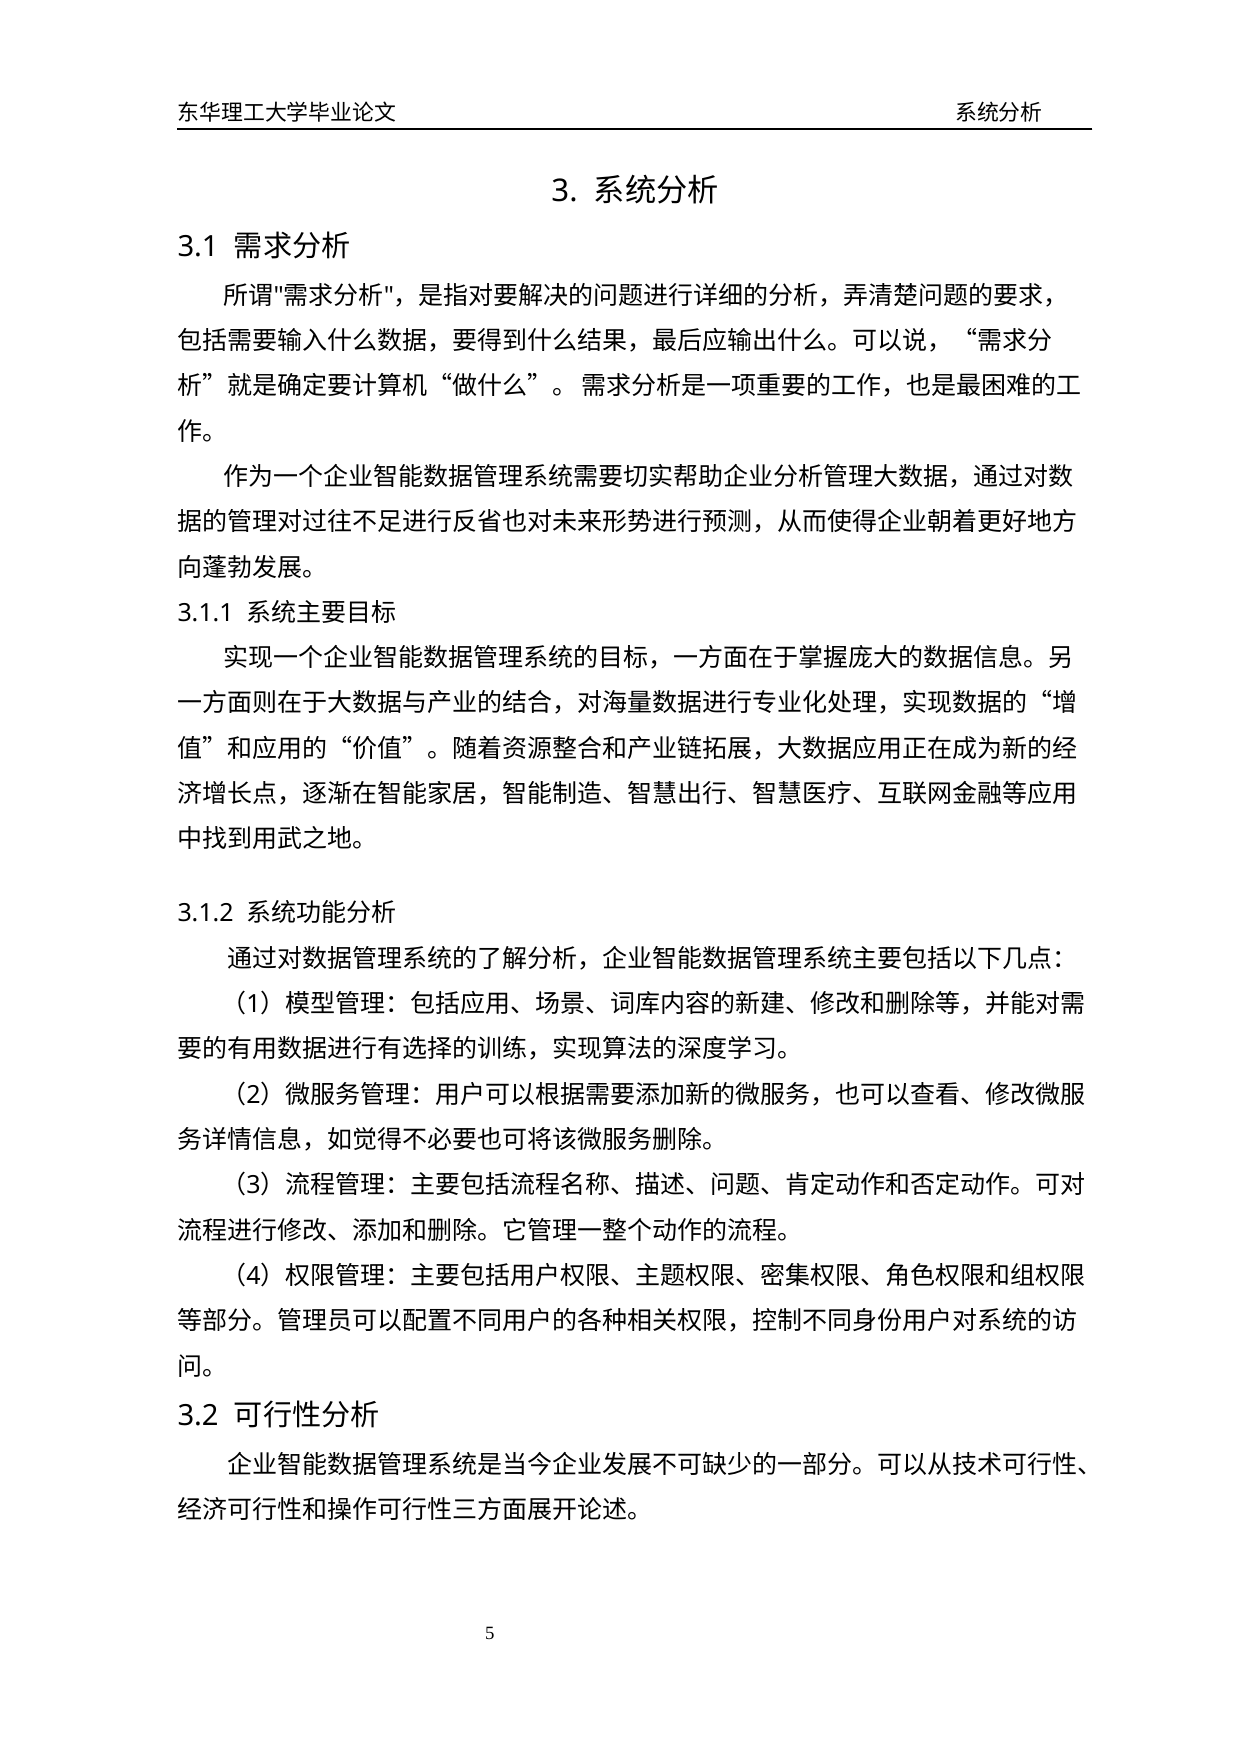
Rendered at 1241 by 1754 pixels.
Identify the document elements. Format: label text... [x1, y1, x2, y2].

text 作为一个企业智能数据管理系统需要切实帮助企业分析管理大数据，通过对数据的管理对过往不足进行反省也对未来形势进行预测，从而使得企业朝着更好地方向蓬勃发展。 [177, 456, 1092, 583]
text 实现一个企业智能数据管理系统的目标，一方面在于掌握庞大的数据信息。另一方面则在于大数据与产业的结合，对海量数据进行专业化处理，实现数据的“增值”和应用的“价值”。随着资源整合和产业链拓展，大数据应用正在成为新的经济增长点，逐渐在智能家居，智能制造、智慧出行、智慧医疗、互联网金融等应用中找到用武之地。 [177, 638, 1092, 855]
text 企业智能数据管理系统是当今企业发展不可缺少的一部分。可以从技术可行性、经济可行性和操作可行性三方面展开论述。 [177, 1444, 1092, 1526]
subtitle 3.1.2 系统功能分析 [177, 893, 1092, 929]
subtitle 3.2 可行性分析 [177, 1391, 1092, 1434]
text （4）权限管理：主要包括用户权限、主题权限、密集权限、角色权限和组权限等部分。管理员可以配置不同用户的各种相关权限，控制不同身份用户对系统的访问。 [177, 1255, 1092, 1382]
text 所谓"需求分析"，是指对要解决的问题进行详细的分析，弄清楚问题的要求，包括需要输入什么数据，要得到什么结果，最后应输出什么。可以说，“需求分析”就是确定要计算机“做什么”。 需求分析是一项重要的工作，也是最困难的工作。 [177, 275, 1092, 447]
text 通过对数据管理系统的了解分析，企业智能数据管理系统主要包括以下几点： [177, 938, 1092, 974]
text （3）流程管理：主要包括流程名称、描述、问题、肯定动作和否定动作。可对流程进行修改、添加和删除。它管理一整个动作的流程。 [177, 1165, 1092, 1246]
subtitle 3.1.1 系统主要目标 [177, 592, 1092, 628]
subtitle 3.1 需求分析 [177, 222, 1092, 264]
text （2）微服务管理：用户可以根据需要添加新的微服务，也可以查看、修改微服务详情信息，如觉得不必要也可将该微服务删除。 [177, 1074, 1092, 1156]
subtitle 3. 系统分析 [177, 165, 1092, 211]
text （1）模型管理：包括应用、场景、词库内容的新建、修改和删除等，并能对需要的有用数据进行有选择的训练，实现算法的深度学习。 [177, 983, 1092, 1065]
